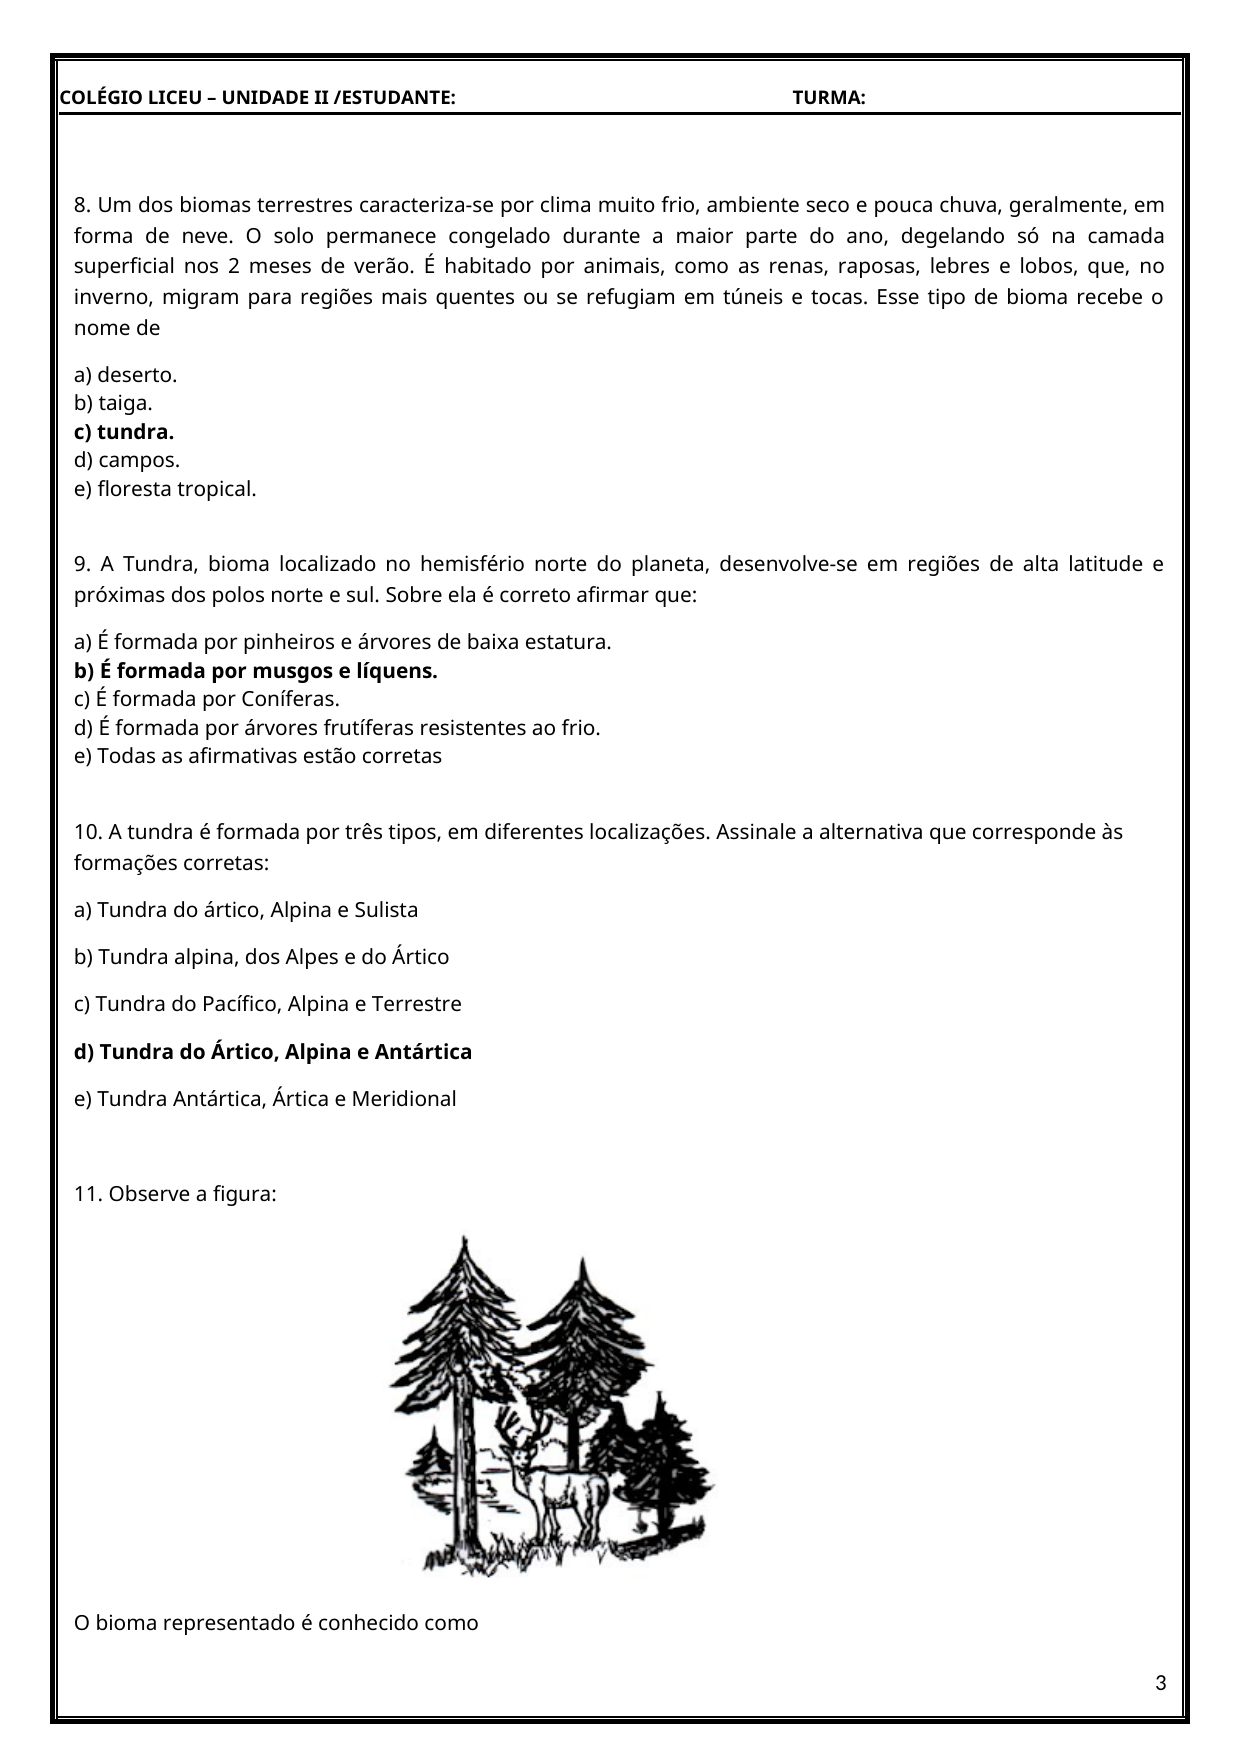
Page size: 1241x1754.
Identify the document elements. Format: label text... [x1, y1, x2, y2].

text c) É formada por Coníferas. [74, 684, 1167, 713]
text b) É formada por musgos e líquens. [74, 656, 1167, 684]
text a) Tundra do ártico, Alpina e Sulista [74, 895, 1167, 923]
text e) Tundra Antártica, Ártica e Meridional [74, 1084, 1167, 1112]
text 10. A tundra é formada por três tipos, em diferentes localizações. Assinale a alternativa que corresponde às formações corretas: [74, 817, 1167, 876]
text d) Tundra do Ártico, Alpina e Antártica [74, 1037, 1167, 1065]
text a) deserto. [74, 360, 1167, 388]
text O bioma representado é conhecido como [74, 1608, 1167, 1637]
text c) Tundra do Pacífico, Alpina e Terrestre [74, 989, 1167, 1018]
text e) Todas as afirmativas estão corretas [74, 741, 1167, 770]
text 9. A Tundra, bioma localizado no hemisfério norte do planeta, desenvolve-se em regiões de alta latitude e próximas dos polos norte e sul. Sobre ela é correto afirmar que: [74, 549, 1167, 609]
text 11. Observe a figura: [74, 1179, 1167, 1207]
text b) Tundra alpina, dos Alpes e do Ártico [74, 942, 1167, 971]
text d) campos. [74, 445, 1167, 474]
text b) taiga. [74, 388, 1167, 417]
text a) É formada por pinheiros e árvores de baixa estatura. [74, 627, 1167, 656]
text d) É formada por árvores frutíferas resistentes ao frio. [74, 713, 1167, 741]
text e) floresta tropical. [74, 474, 1167, 502]
text c) tundra. [74, 417, 1167, 445]
picture [73, 1226, 1064, 1590]
text 8. Um dos biomas terrestres caracteriza-se por clima muito frio, ambiente seco e pouca chuva, geralmente, em forma de neve. O solo permanece congelado durante a maior parte do ano, degelando só na camada superficial nos 2 meses de verão. É habitado por animais, como as renas, raposas, lebres e lobos, que, no inverno, migram para regiões mais quentes ou se refugiam em túneis e tocas. Esse tipo de bioma recebe o nome de [74, 190, 1167, 341]
